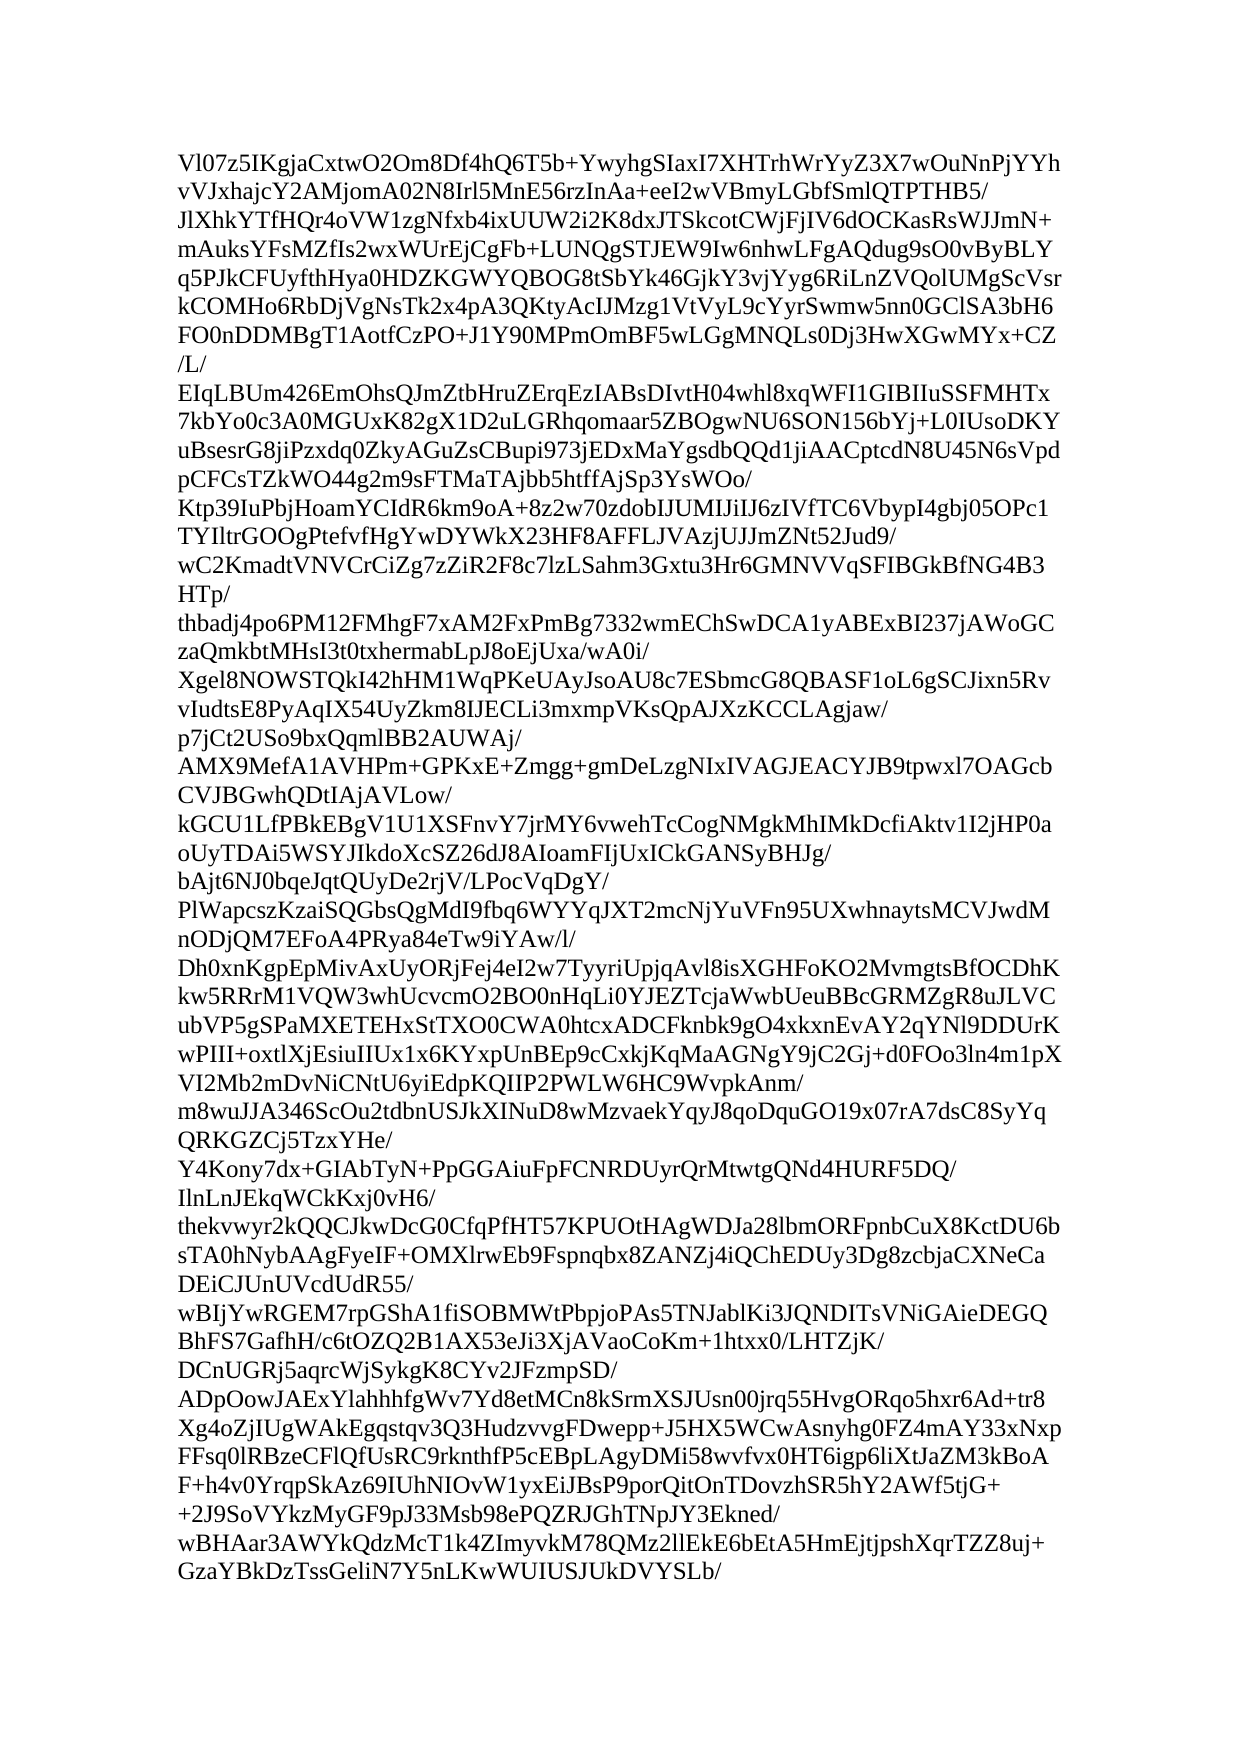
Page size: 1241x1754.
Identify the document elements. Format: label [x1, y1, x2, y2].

text [177, 148, 1063, 1585]
